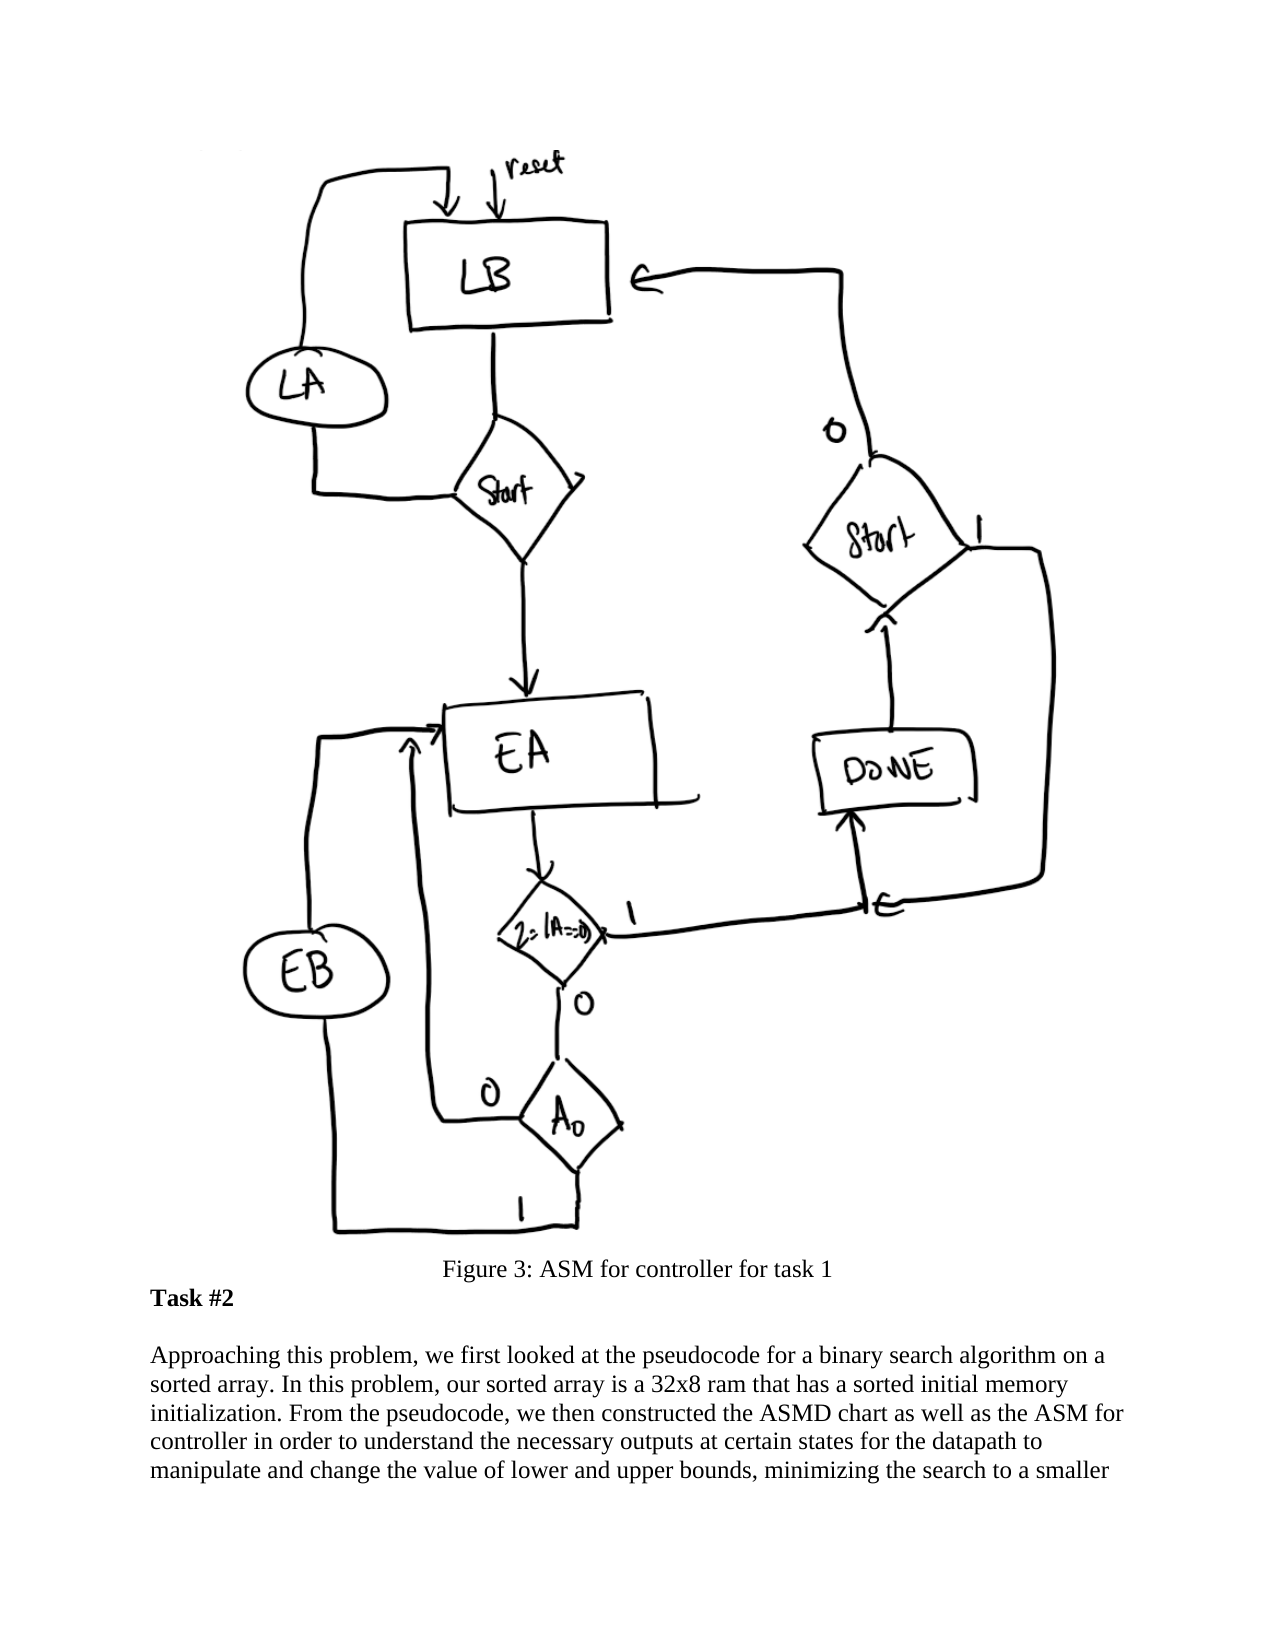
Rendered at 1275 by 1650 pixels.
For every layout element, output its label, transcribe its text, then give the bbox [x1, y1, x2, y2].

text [150, 1340, 1125, 1484]
text Figure 3: ASM for controller for task 1 [150, 1254, 1125, 1283]
picture [150, 150, 1125, 1254]
text Task #2 [150, 1283, 1125, 1311]
